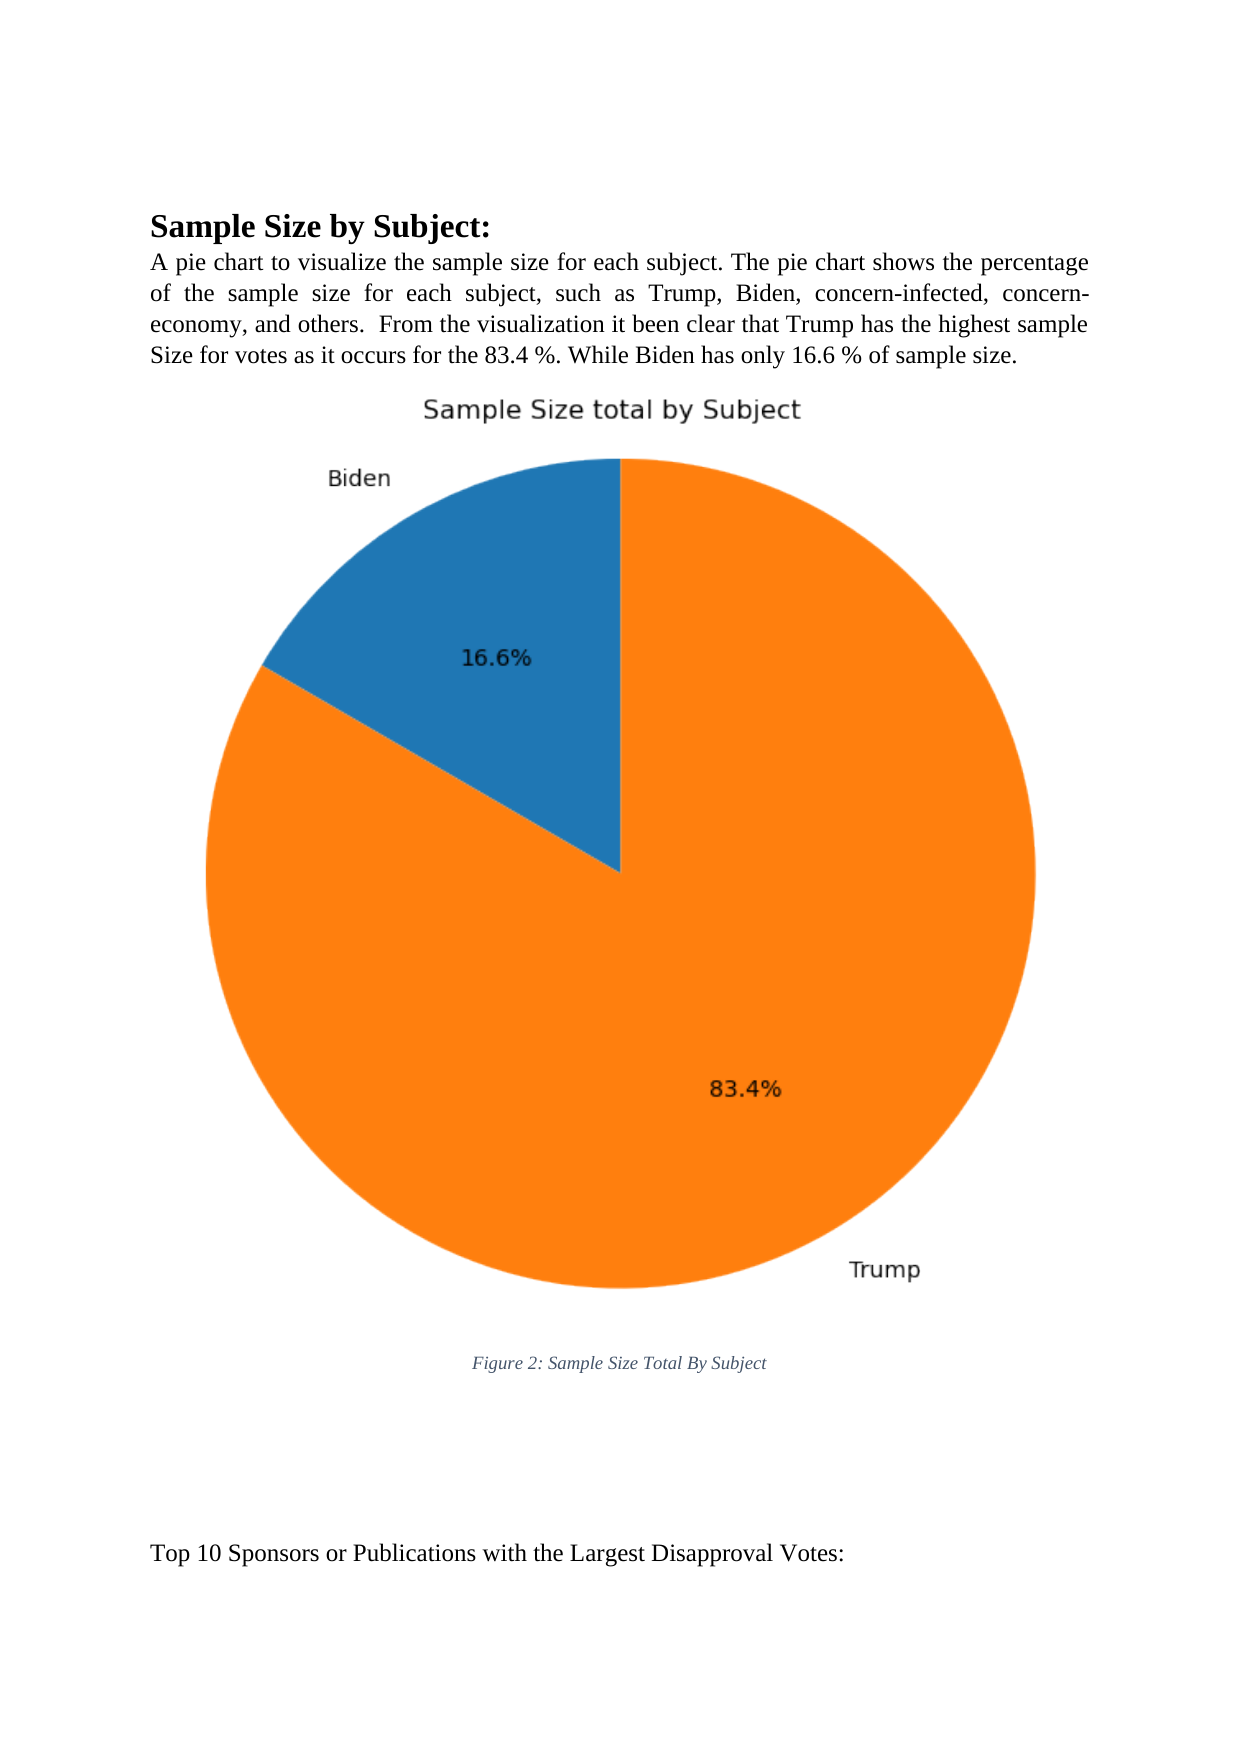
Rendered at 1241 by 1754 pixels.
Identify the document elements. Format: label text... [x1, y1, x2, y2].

text Top 10 Sponsors or Publications with the Largest Disapproval Votes: [150, 1538, 1090, 1567]
picture [150, 388, 1091, 1334]
subtitle Sample Size by Subject: [150, 206, 1090, 244]
text A pie chart to visualize the sample size for each subject. The pie chart shows the percentage of the sample size for each subject, such as Trump, Biden, concern-infected, concern-economy, and others. From the visualization it been clear that Trump has the highest sample Size for votes as it occurs for the 83.4 %. While Biden has only 16.6 % of sample size. [150, 247, 1090, 369]
